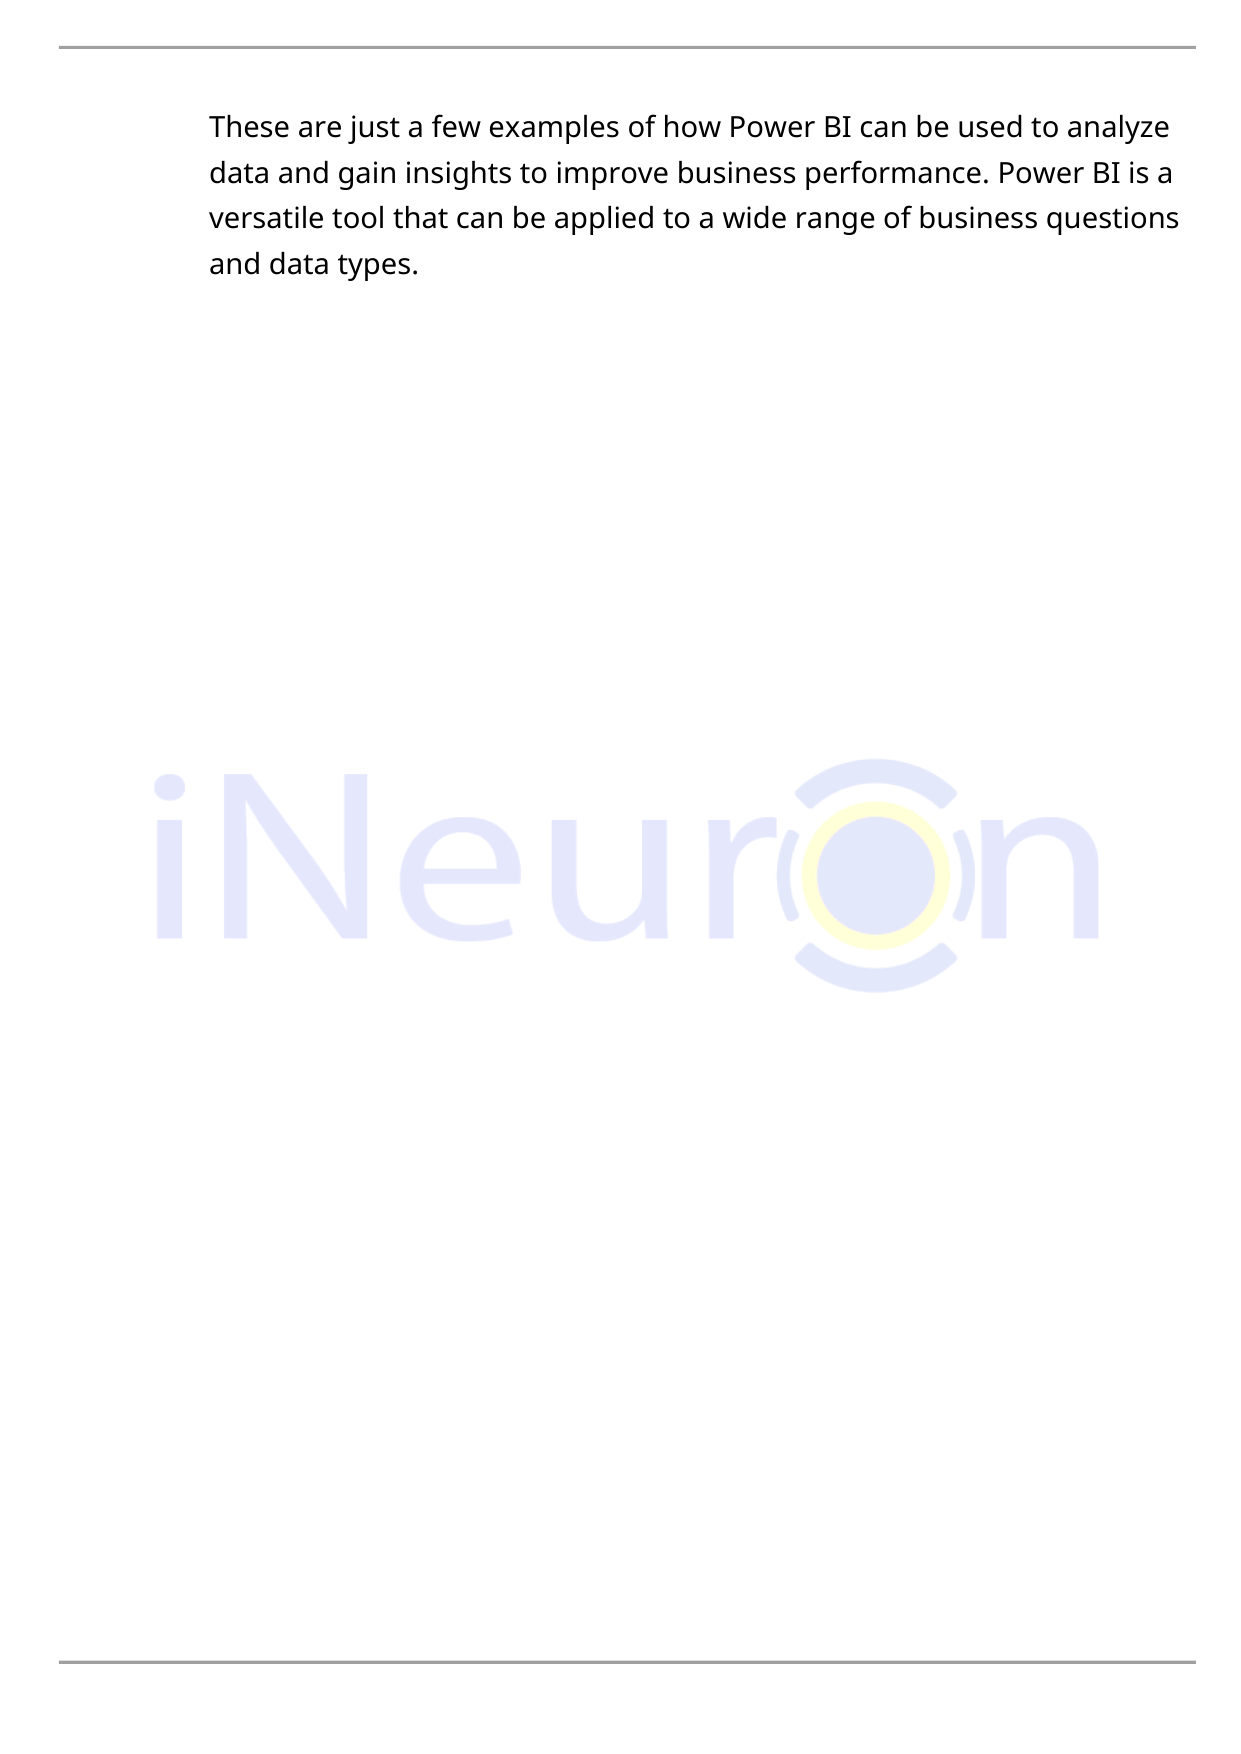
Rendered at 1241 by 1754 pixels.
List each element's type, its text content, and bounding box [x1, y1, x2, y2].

list These are just a few examples of how Power BI can be used to analyze data and gain insights to improve business performance. Power BI is a versatile tool that can be applied to a wide range of business questions and data types. [209, 106, 1196, 283]
